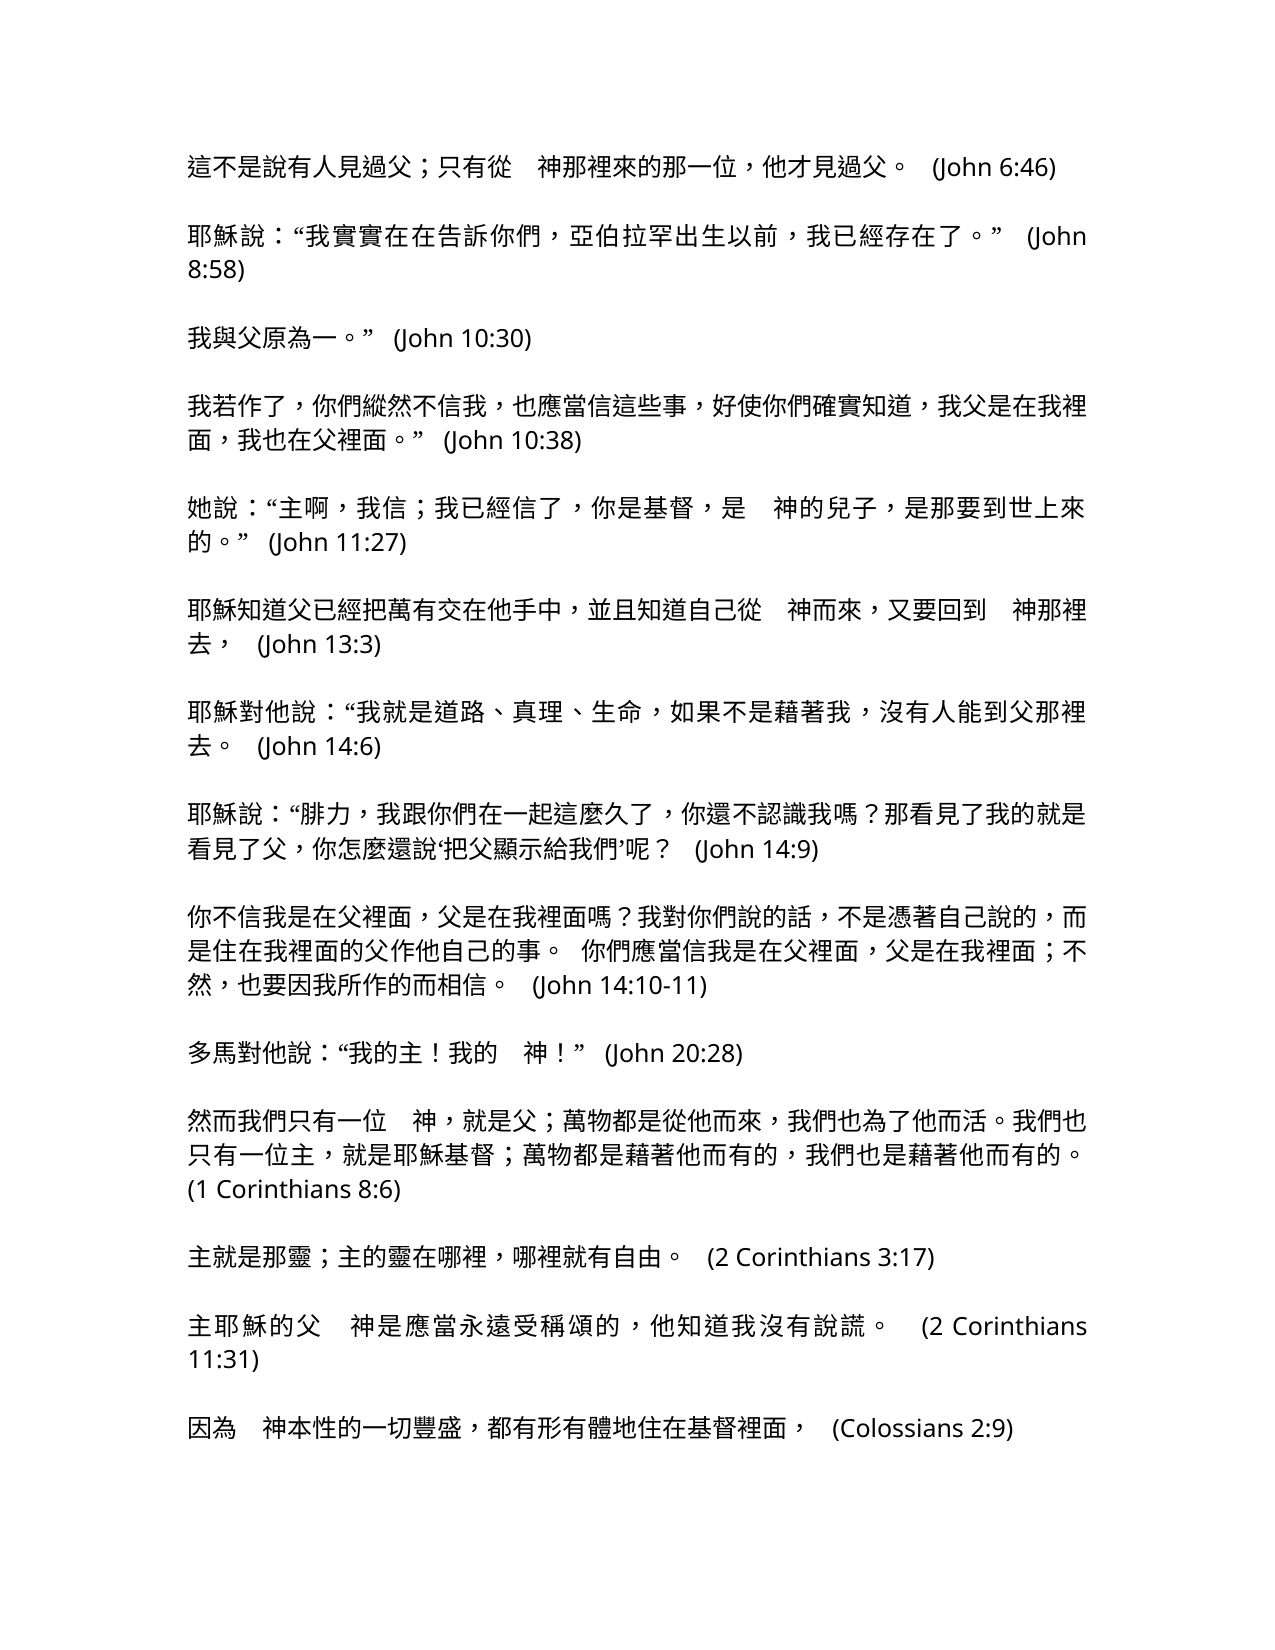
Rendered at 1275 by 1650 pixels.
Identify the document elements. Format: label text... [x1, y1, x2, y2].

text 我與父原為一。” (John 10:30) [187, 320, 1087, 354]
text 耶穌對他說：“我就是道路、真理、生命，如果不是藉著我，沒有人能到父那裡去。 (John 14:6) [187, 695, 1087, 763]
text 耶穌說：“腓力，我跟你們在一起這麼久了，你還不認識我嗎？那看見了我的就是看見了父，你怎麼還說‘把父顯示給我們’呢？ (John 14:9) [187, 797, 1087, 865]
text 因為 神本性的一切豐盛，都有形有體地住在基督裡面， (Colossians 2:9) [187, 1410, 1087, 1444]
text 多馬對他說：“我的主！我的 神！” (John 20:28) [187, 1036, 1087, 1070]
text 耶穌說：“我實實在在告訴你們，亞伯拉罕出生以前，我已經存在了。” (John 8:58) [187, 218, 1087, 286]
text 她說：“主啊，我信；我已經信了，你是基督，是 神的兒子，是那要到世上來的。” (John 11:27) [187, 491, 1087, 559]
text 我若作了，你們縱然不信我，也應當信這些事，好使你們確實知道，我父是在我裡面，我也在父裡面。” (John 10:38) [187, 388, 1087, 457]
text 主耶穌的父 神是應當永遠受稱頌的，他知道我沒有說謊。 (2 Corinthians 11:31) [187, 1308, 1087, 1376]
text 耶穌知道父已經把萬有交在他手中，並且知道自己從 神而來，又要回到 神那裡去， (John 13:3) [187, 593, 1087, 661]
text 然而我們只有一位 神，就是父；萬物都是從他而來，我們也為了他而活。我們也只有一位主，就是耶穌基督；萬物都是藉著他而有的，我們也是藉著他而有的。 (1 Corinthians 8:6) [187, 1104, 1087, 1206]
text 這不是說有人見過父；只有從 神那裡來的那一位，他才見過父。 (John 6:46) [187, 150, 1087, 184]
text 你不信我是在父裡面，父是在我裡面嗎？我對你們說的話，不是憑著自己說的，而是住在我裡面的父作他自己的事。 你們應當信我是在父裡面，父是在我裡面；不然，也要因我所作的而相信。 (John 14:10-11) [187, 899, 1087, 1002]
text 主就是那靈；主的靈在哪裡，哪裡就有自由。 (2 Corinthians 3:17) [187, 1240, 1087, 1274]
